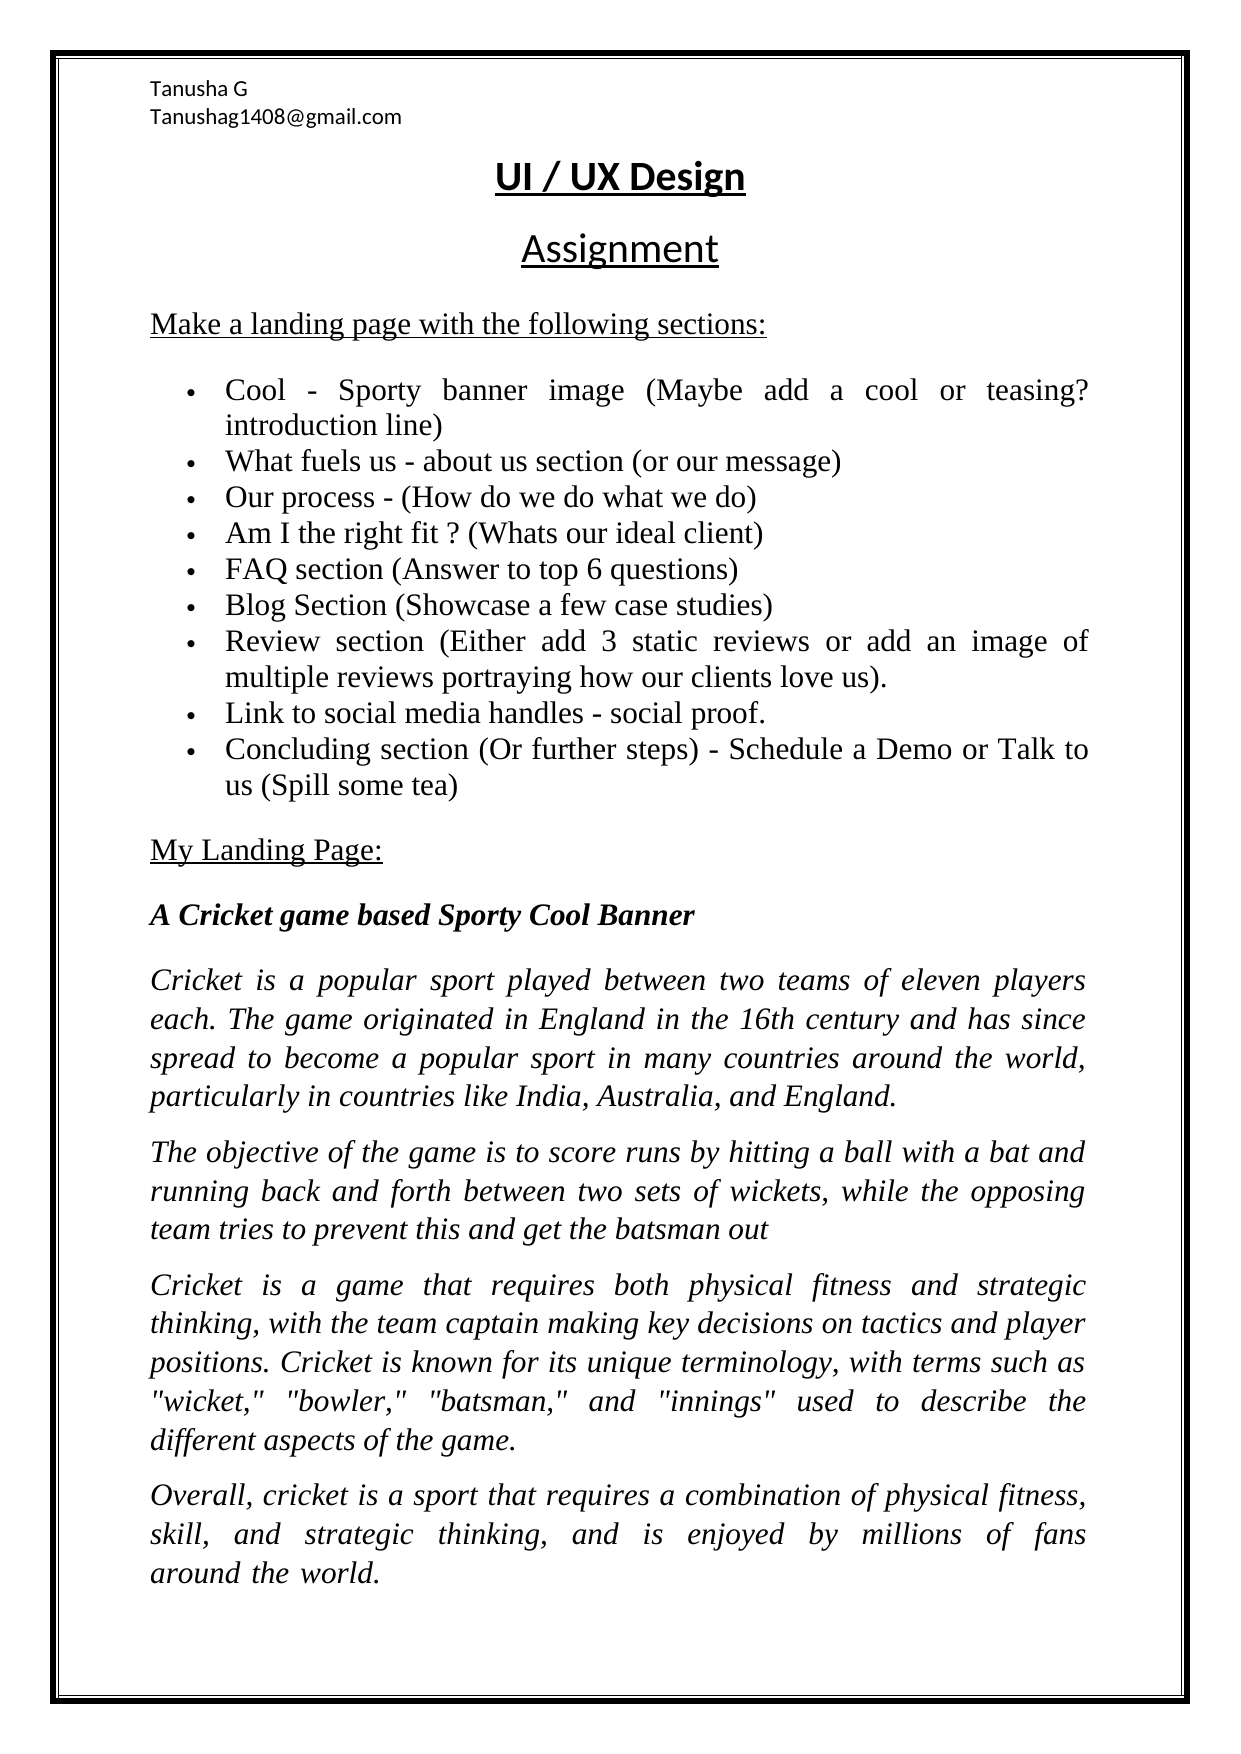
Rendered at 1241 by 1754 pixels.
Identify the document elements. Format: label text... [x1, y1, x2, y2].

text Cricket is a popular sport played between two teams of eleven players each. The game originated in England in the 16th century and has since spread to become a popular sport in many countries around the world, particularly in countries like India, Australia, and England. [150, 961, 1090, 1113]
list Blog Section (Showcase a few case studies) [187, 586, 1090, 622]
text UI / UX Design [150, 150, 1090, 201]
text Make a landing page with the following sections: [150, 306, 1090, 342]
list Cool - Sporty banner image (Maybe add a cool or teasing? introduction line) [187, 371, 1090, 443]
text Overall, cricket is a sport that requires a combination of physical fitness, skill, and strategic thinking, and is enjoyed by millions of fans around the world. [150, 1476, 1090, 1590]
list Concluding section (Or further steps) - Schedule a Demo or Talk to us (Spill some tea) [187, 730, 1090, 802]
list Am I the right fit ? (Whats our ideal client) [187, 514, 1090, 550]
list Link to social media handles - social proof. [187, 694, 1090, 730]
text Assignment [150, 222, 1090, 272]
list Review section (Either add 3 static reviews or add an image of multiple reviews portraying how our clients love us). [187, 622, 1090, 694]
list FAQ section (Answer to top 6 questions) [187, 550, 1090, 586]
list Our process - (How do we do what we do) [187, 478, 1090, 514]
text My Landing Page: [150, 831, 1090, 867]
text The objective of the game is to score runs by hitting a ball with a bat and running back and forth between two sets of wickets, while the opposing team tries to prevent this and get the batsman out [150, 1133, 1090, 1246]
text Cricket is a game that requires both physical fitness and strategic thinking, with the team captain making key decisions on tactics and player positions. Cricket is known for its unique terminology, with terms such as "wicket," "bowler," "batsman," and "innings" used to describe the different aspects of the game. [150, 1266, 1090, 1457]
text A Cricket game based Sporty Cool Banner [150, 896, 1090, 932]
list What fuels us - about us section (or our message) [187, 443, 1090, 478]
